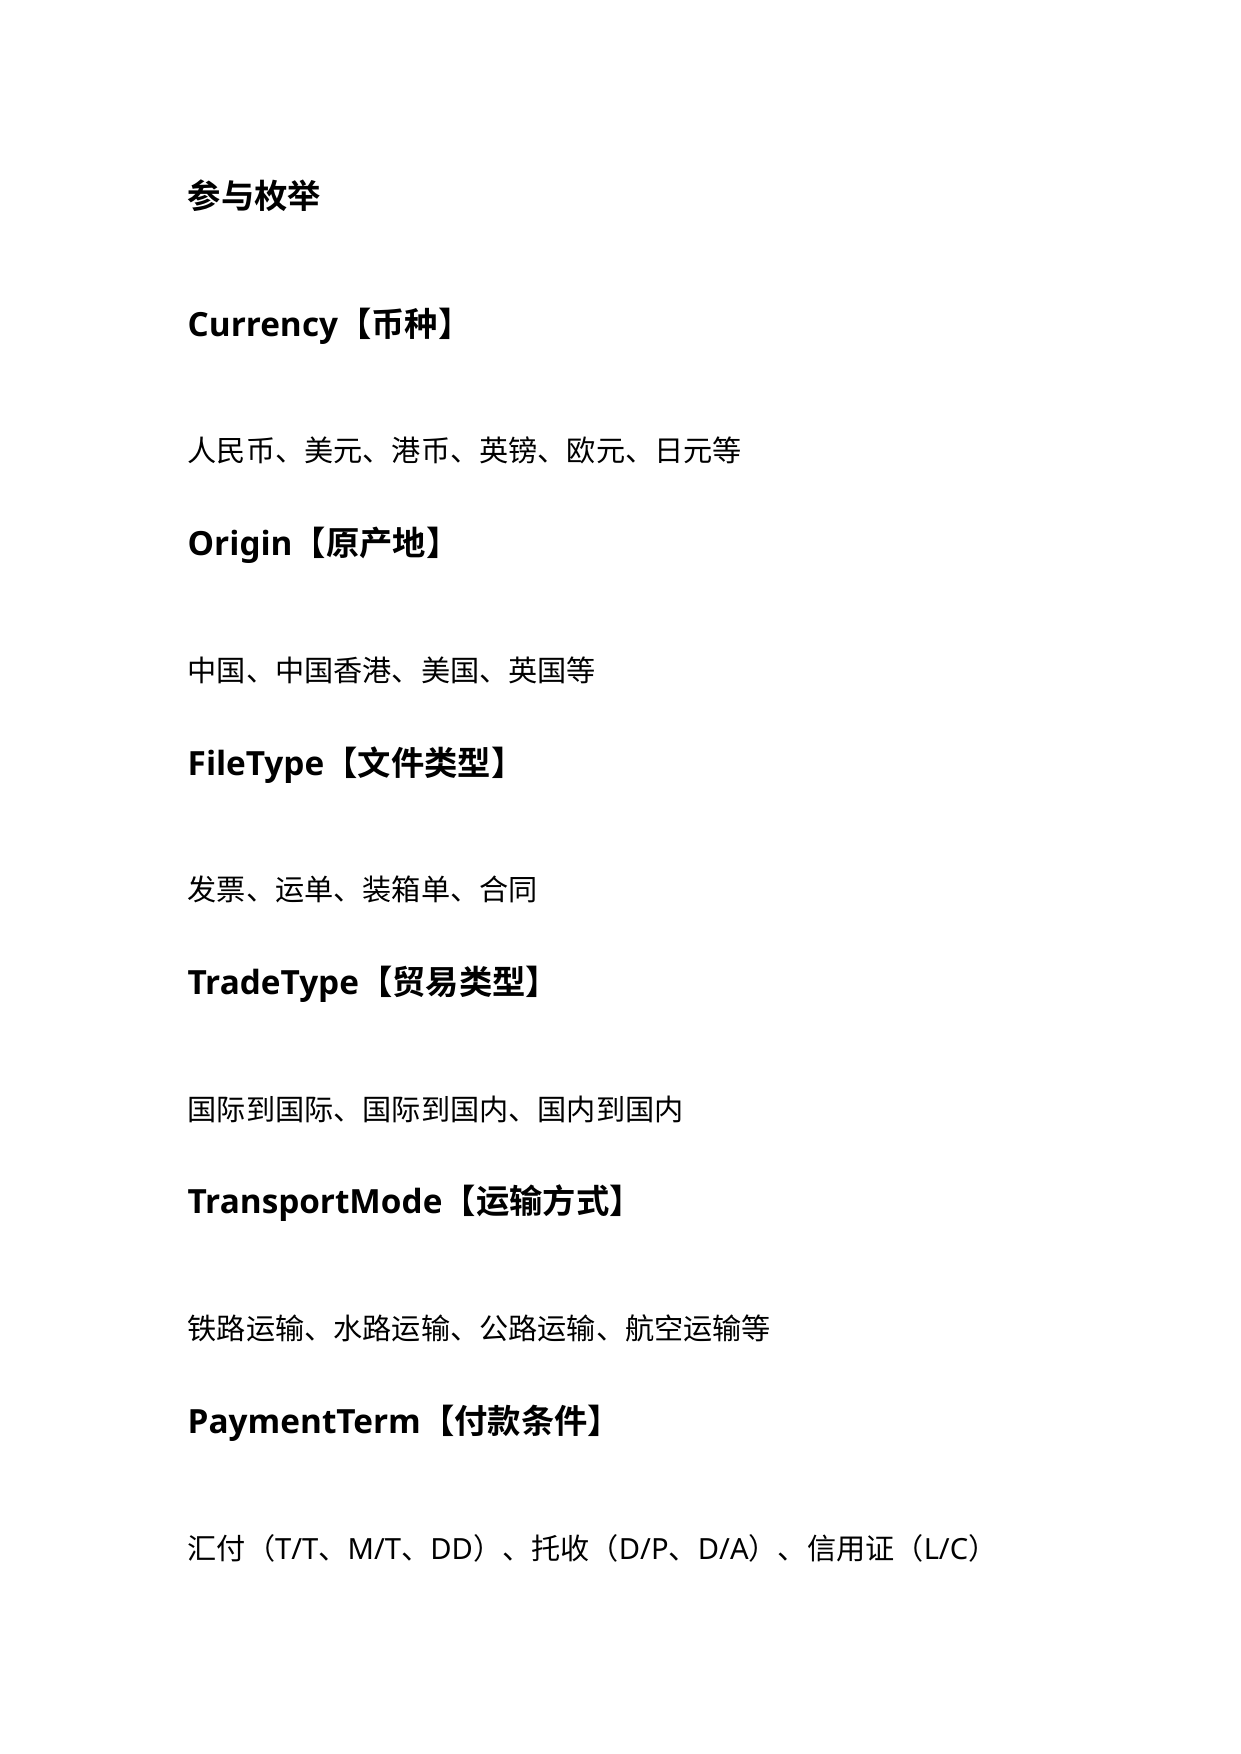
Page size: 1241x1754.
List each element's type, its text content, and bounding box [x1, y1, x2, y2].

subtitle TransportMode【运输方式】 [187, 1167, 1053, 1232]
text 中国、中国香港、美国、英国等 [187, 636, 1053, 701]
subtitle 参与枚举 [187, 162, 1053, 227]
text 人民币、美元、港币、英镑、欧元、日元等 [187, 417, 1053, 482]
subtitle Currency【币种】 [187, 289, 1053, 354]
text 国际到国际、国际到国内、国内到国内 [187, 1075, 1053, 1140]
subtitle FileType【文件类型】 [187, 728, 1053, 793]
subtitle TradeType【贸易类型】 [187, 948, 1053, 1013]
subtitle PaymentTerm【付款条件】 [187, 1387, 1053, 1452]
text 铁路运输、水路运输、公路运输、航空运输等 [187, 1294, 1053, 1359]
subtitle Origin【原产地】 [187, 509, 1053, 574]
text 汇付（T/T、M/T、DD）、托收（D/P、D/A）、信用证（L/C） [187, 1514, 1053, 1579]
text 发票、运单、装箱单、合同 [187, 856, 1053, 921]
